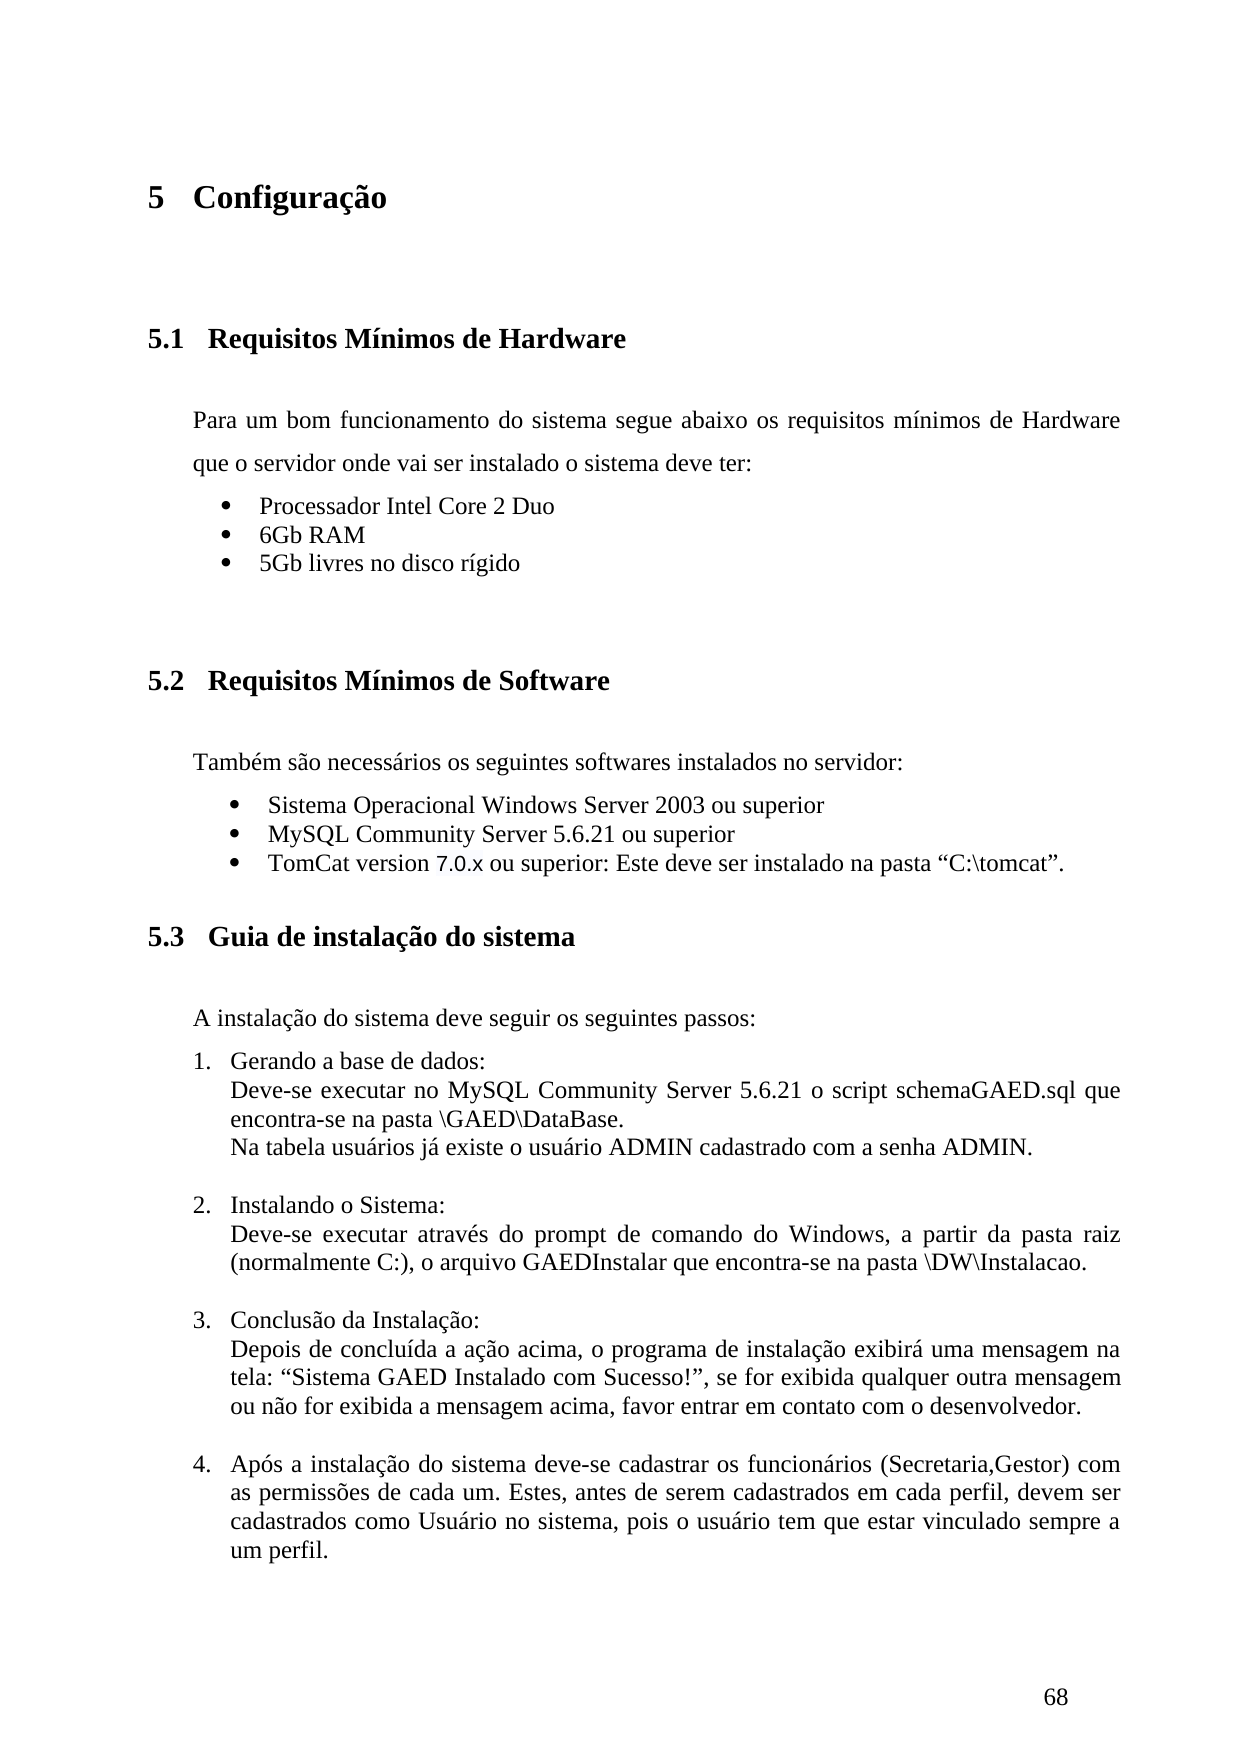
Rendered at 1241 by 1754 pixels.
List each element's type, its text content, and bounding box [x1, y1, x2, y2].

list TomCat version 7.0.x ou superior: Este deve ser instalado na pasta “C:\tomcat”. [230, 848, 1122, 876]
list Processador Intel Core 2 Duo [222, 491, 1122, 520]
subtitle Guia de instalação do sistema [148, 919, 1122, 953]
list Gerando a base de dados: [193, 1046, 1122, 1075]
list MySQL Community Server 5.6.21 ou superior [230, 819, 1122, 848]
list Após a instalação do sistema deve-se cadastrar os funcionários (Secretaria,Gestor) com as permissões de cada um. Estes, antes de serem cadastrados em cada perfil, devem ser cadastrados como Usuário no sistema, pois o usuário tem que estar vinculado sempre a um perfil. [193, 1449, 1122, 1564]
list 5Gb livres no disco rígido [222, 548, 1122, 577]
text Para um bom funcionamento do sistema segue abaixo os requisitos mínimos de Hardware que o servidor onde vai ser instalado o sistema deve ter: [193, 405, 1122, 477]
list Sistema Operacional Windows Server 2003 ou superior [230, 790, 1122, 819]
list Conclusão da Instalação: [193, 1305, 1122, 1334]
subtitle Configuração [148, 177, 1122, 216]
list Na tabela usuários já existe o usuário ADMIN cadastrado com a senha ADMIN. [230, 1132, 1122, 1161]
list 6Gb RAM [222, 520, 1122, 548]
list Instalando o Sistema: [193, 1190, 1122, 1219]
subtitle Requisitos Mínimos de Software [148, 663, 1122, 697]
list Deve-se executar no MySQL Community Server 5.6.21 o script schemaGAED.sql que encontra-se na pasta \GAED\DataBase. [230, 1075, 1122, 1132]
text A instalação do sistema deve seguir os seguintes passos: [193, 1003, 1122, 1032]
subtitle Requisitos Mínimos de Hardware [148, 321, 1122, 355]
text Também são necessários os seguintes softwares instalados no servidor: [193, 747, 1122, 776]
list Deve-se executar através do prompt de comando do Windows, a partir da pasta raiz (normalmente C:), o arquivo GAEDInstalar que encontra-se na pasta \DW\Instalacao. [230, 1219, 1122, 1276]
list Depois de concluída a ação acima, o programa de instalação exibirá uma mensagem na tela: “Sistema GAED Instalado com Sucesso!”, se for exibida qualquer outra mensagem ou não for exibida a mensagem acima, favor entrar em contato com o desenvolvedor. [230, 1334, 1122, 1420]
